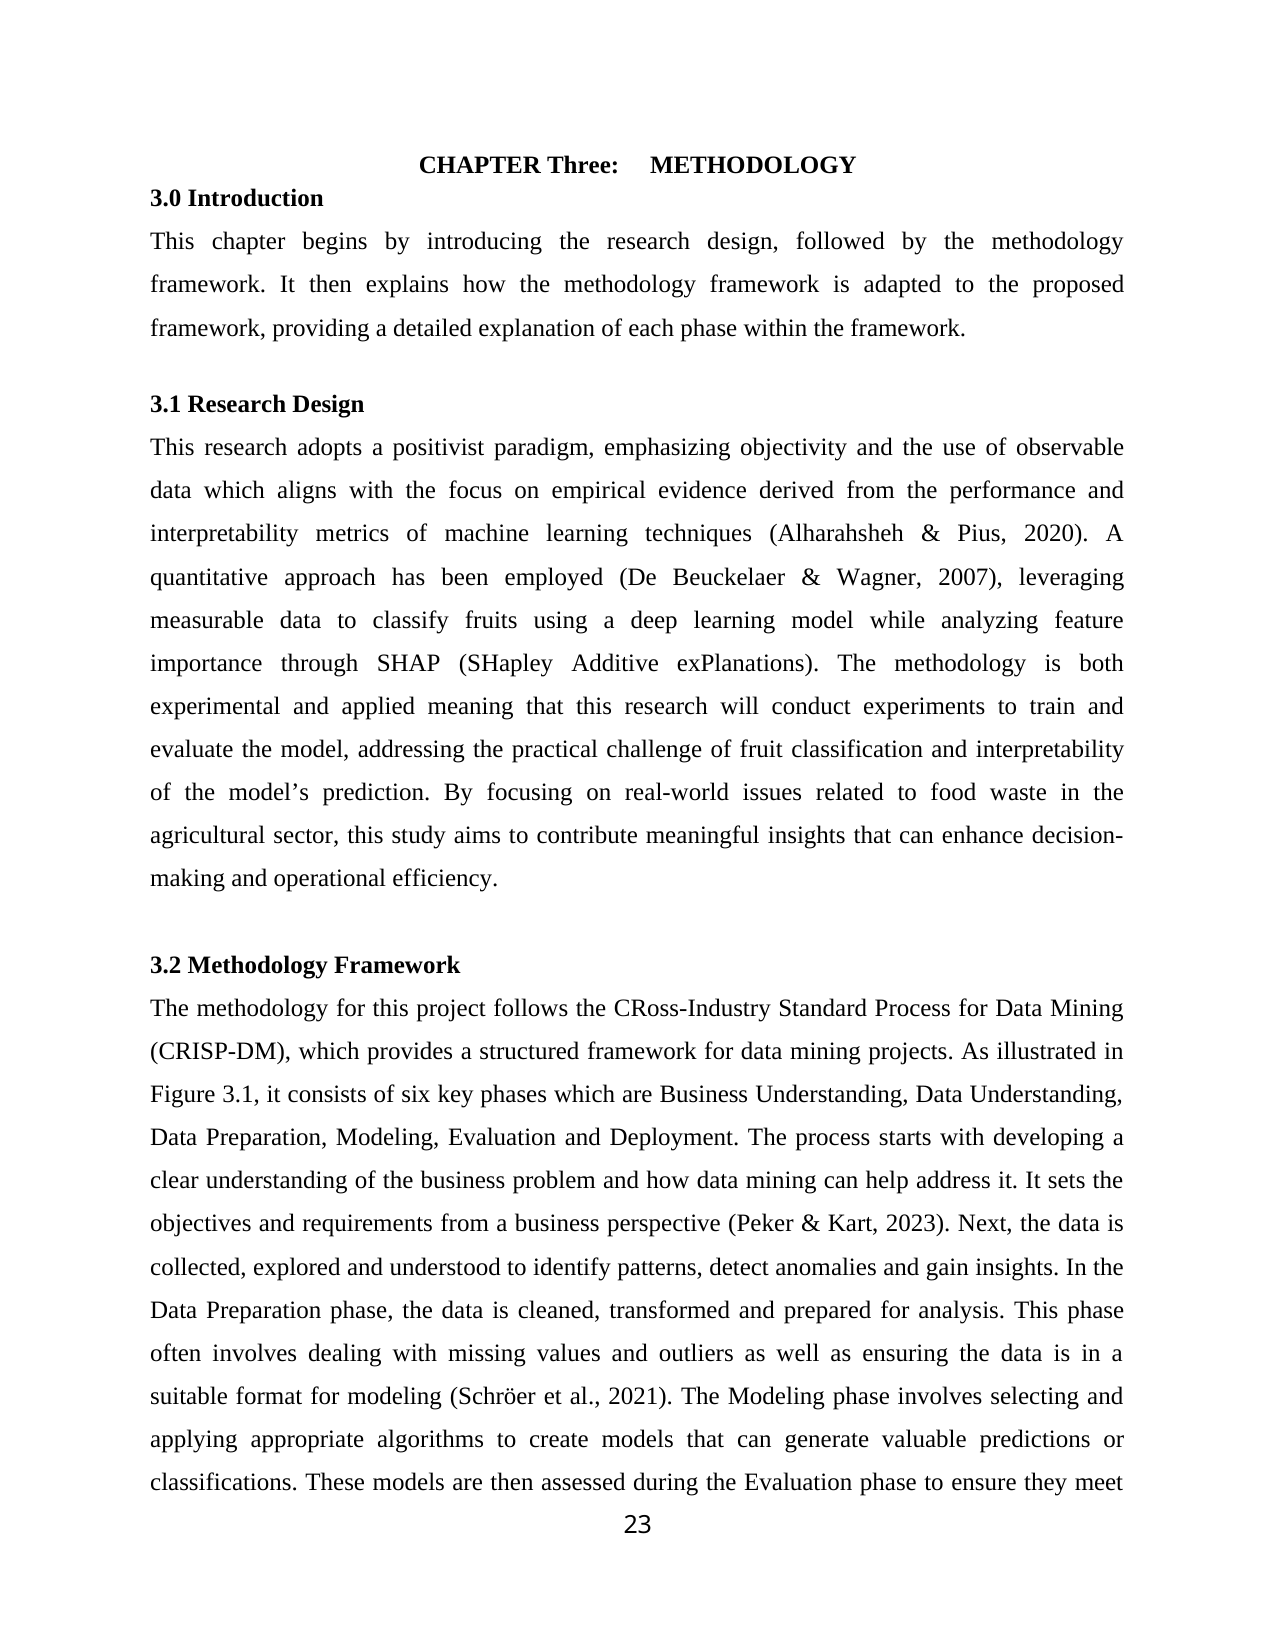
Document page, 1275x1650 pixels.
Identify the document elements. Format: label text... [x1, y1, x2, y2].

subtitle 3.0 Introduction [150, 183, 1125, 212]
text This research adopts a positivist paradigm, emphasizing objectivity and the use of observable data which aligns with the focus on empirical evidence derived from the performance and interpretability metrics of machine learning techniques (Alharahsheh & Pius, 2020). A quantitative approach has been employed (De Beuckelaer & Wagner, 2007), leveraging measurable data to classify fruits using a deep learning model while analyzing feature importance through SHAP (SHapley Additive exPlanations). The methodology is both experimental and applied meaning that this research will conduct experiments to train and evaluate the model, addressing the practical challenge of fruit classification and interpretability of the model’s prediction. By focusing on real-world issues related to food waste in the agricultural sector, this study aims to contribute meaningful insights that can enhance decision-making and operational efficiency. [150, 432, 1125, 892]
subtitle 3.1 Research Design [150, 389, 1125, 418]
subtitle 3.2 Methodology Framework [150, 950, 1125, 978]
text This chapter begins by introducing the research design, followed by the methodology framework. It then explains how the methodology framework is adapted to the proposed framework, providing a detailed explanation of each phase within the framework. [150, 226, 1125, 341]
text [150, 993, 1125, 1496]
subtitle METHODOLOGY [150, 150, 1125, 179]
